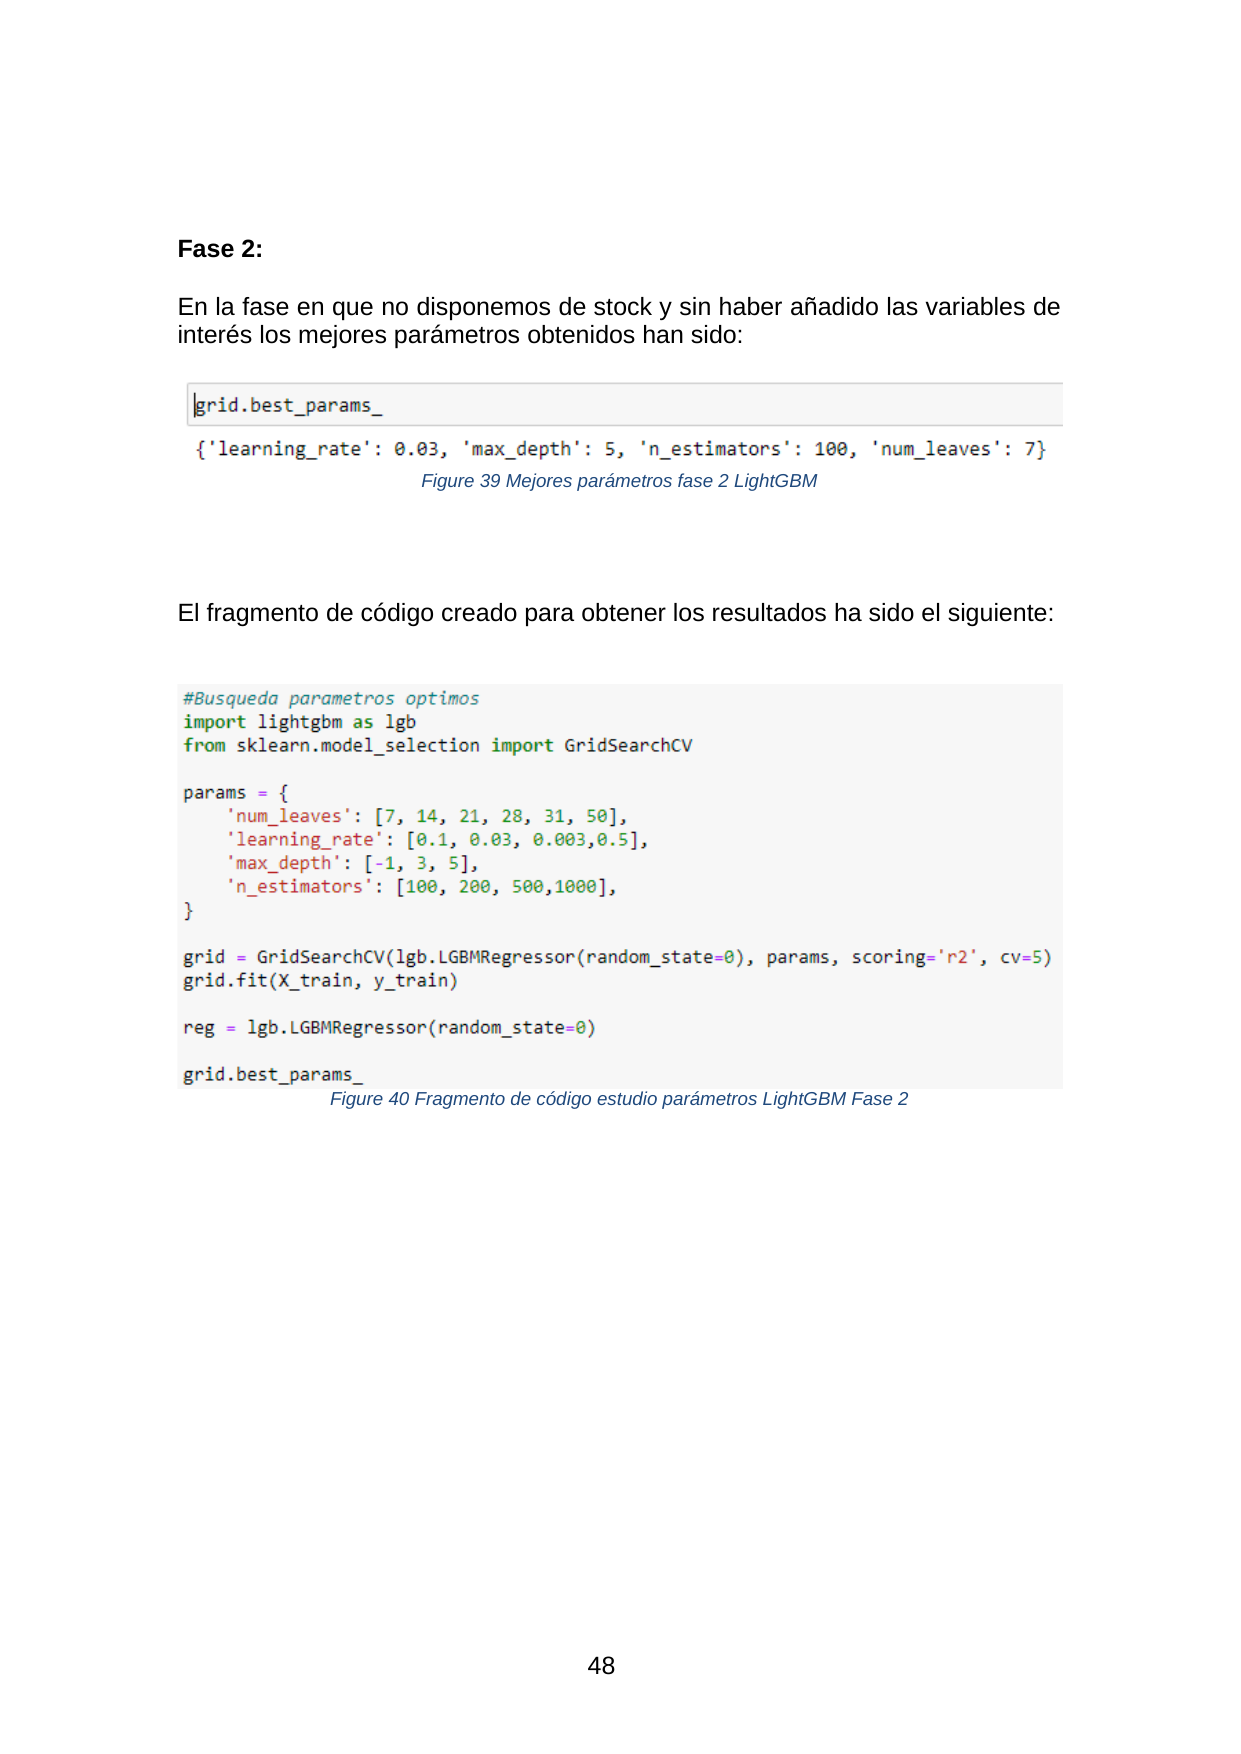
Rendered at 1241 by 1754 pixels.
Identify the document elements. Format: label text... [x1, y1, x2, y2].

text Fase 2: [177, 234, 1063, 263]
text El fragmento de código creado para obtener los resultados ha sido el siguiente: [177, 598, 1063, 627]
text En la fase en que no disponemos de stock y sin haber añadido las variables de interés los mejores parámetros obtenidos han sido: [177, 291, 1063, 349]
picture [177, 377, 1063, 470]
text Figure 40 Fragmento de código estudio parámetros LightGBM Fase 2 [177, 1089, 1063, 1110]
text Figure 39 Mejores parámetros fase 2 LightGBM [177, 470, 1063, 491]
picture [177, 684, 1063, 1089]
